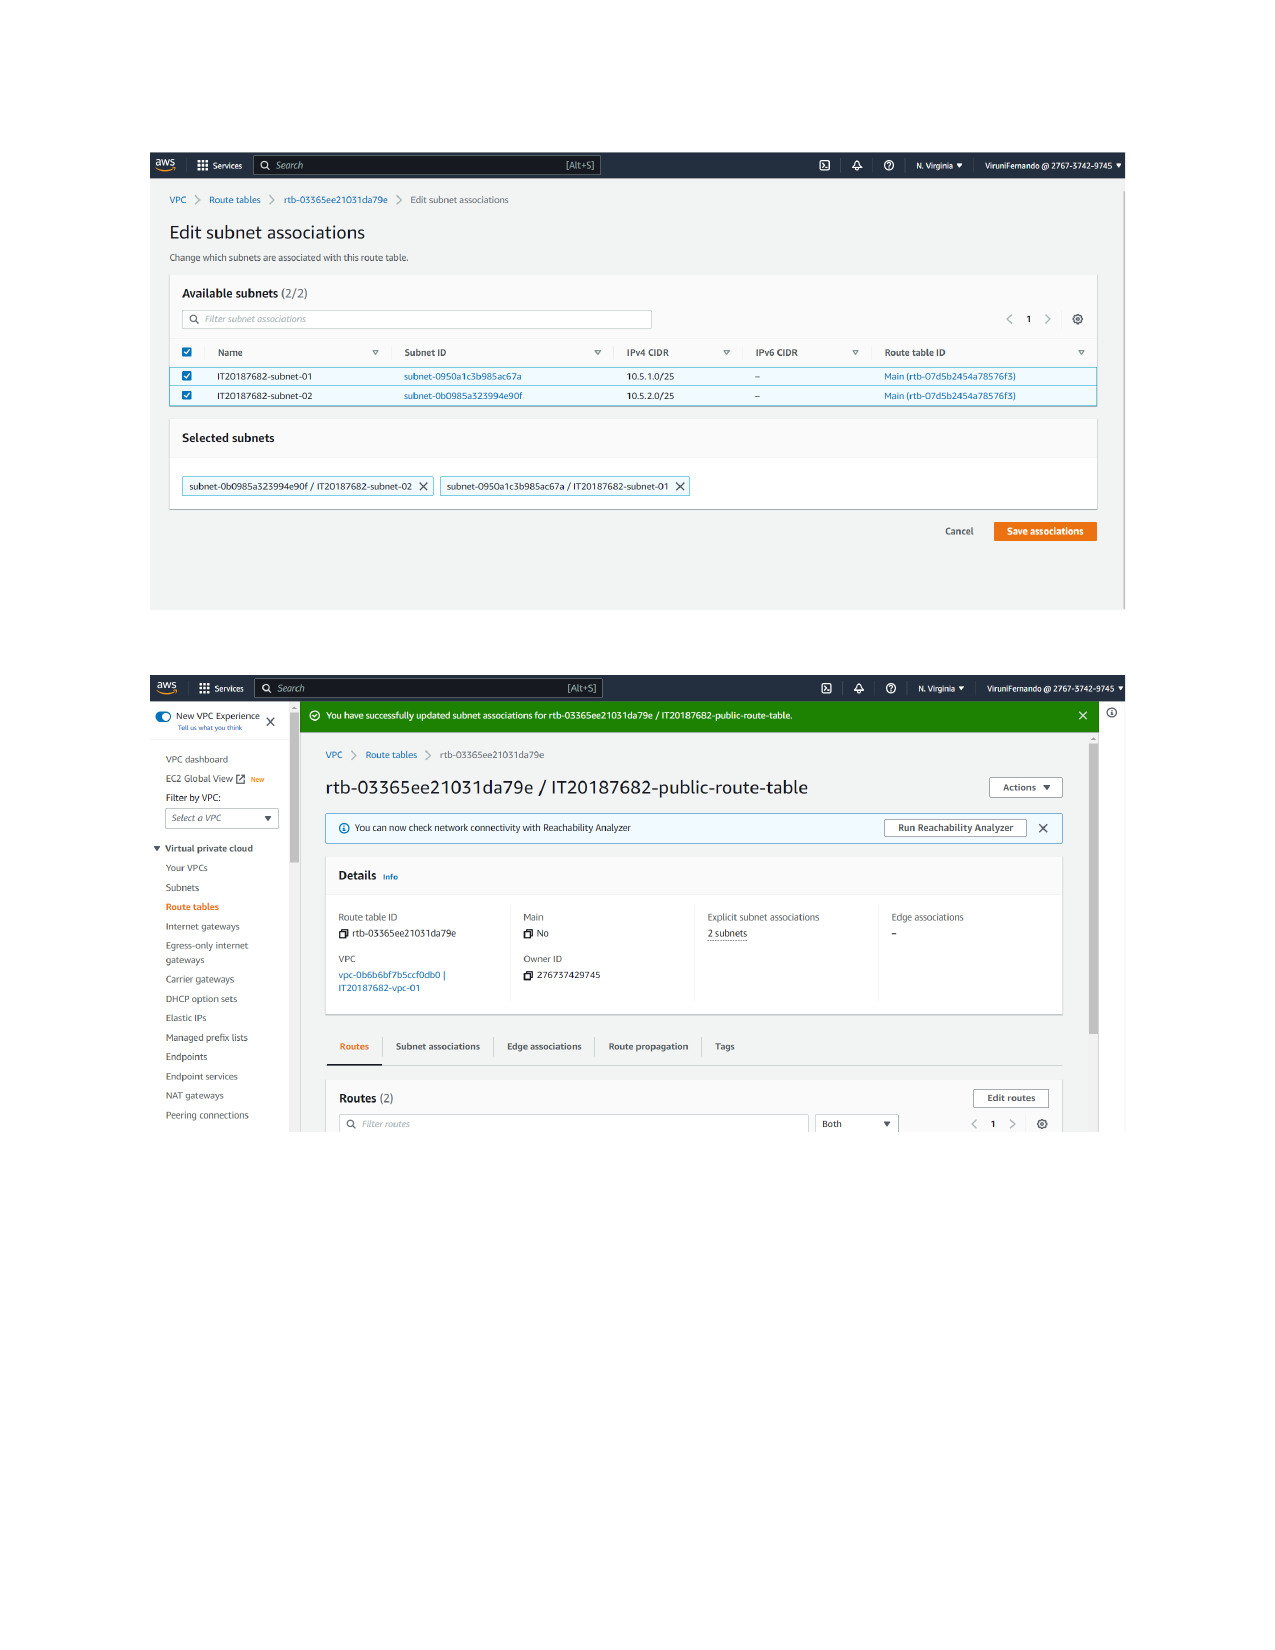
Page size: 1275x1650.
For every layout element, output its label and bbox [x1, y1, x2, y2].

picture [150, 150, 1125, 610]
picture [150, 675, 1125, 1132]
